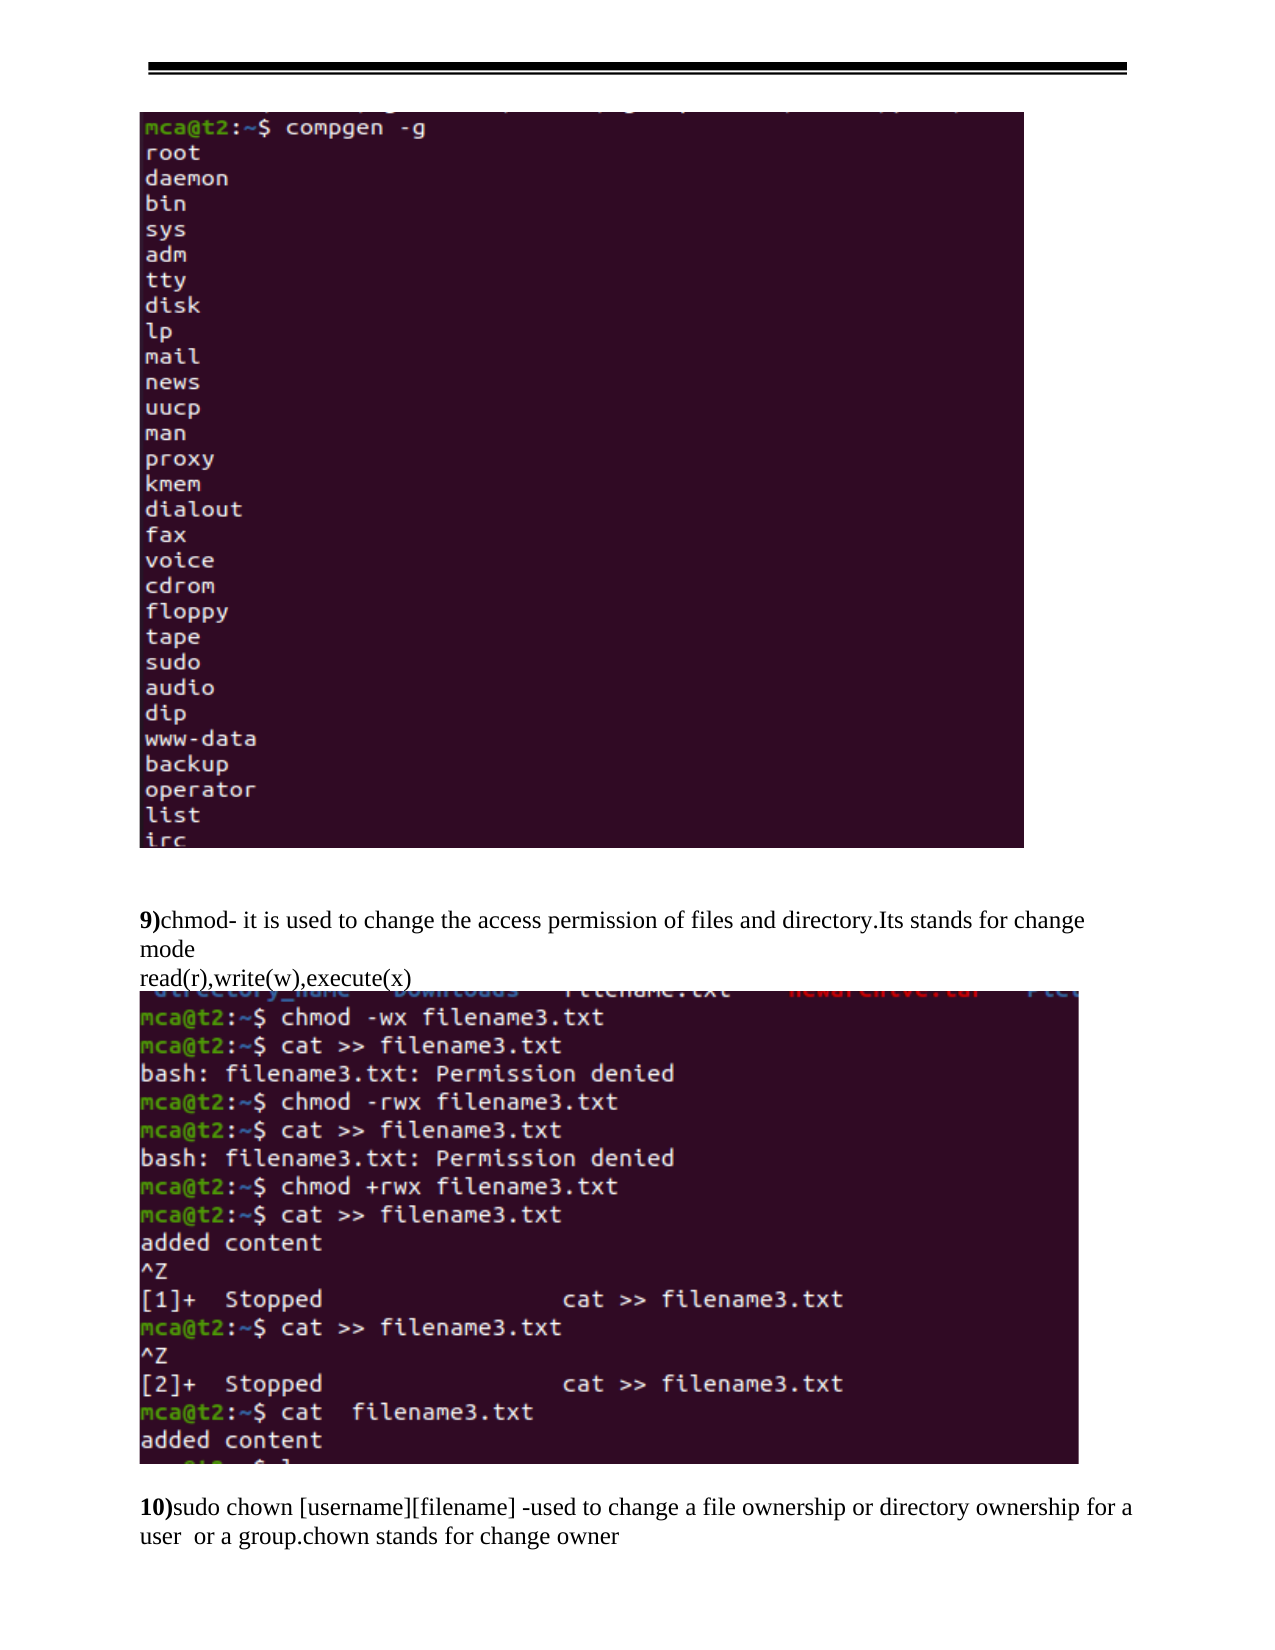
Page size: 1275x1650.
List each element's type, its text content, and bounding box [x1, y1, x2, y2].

picture [139, 991, 1079, 1464]
text 9)chmod- it is used to change the access permission of files and directory.Its stands for change mode [139, 906, 1135, 963]
text read(r),write(w),execute(x) [139, 963, 1135, 992]
picture [139, 112, 1024, 848]
text 10)sudo chown [username][filename] -used to change a file ownership or directory ownership for a user or a group.chown stands for change owner [139, 1492, 1135, 1550]
